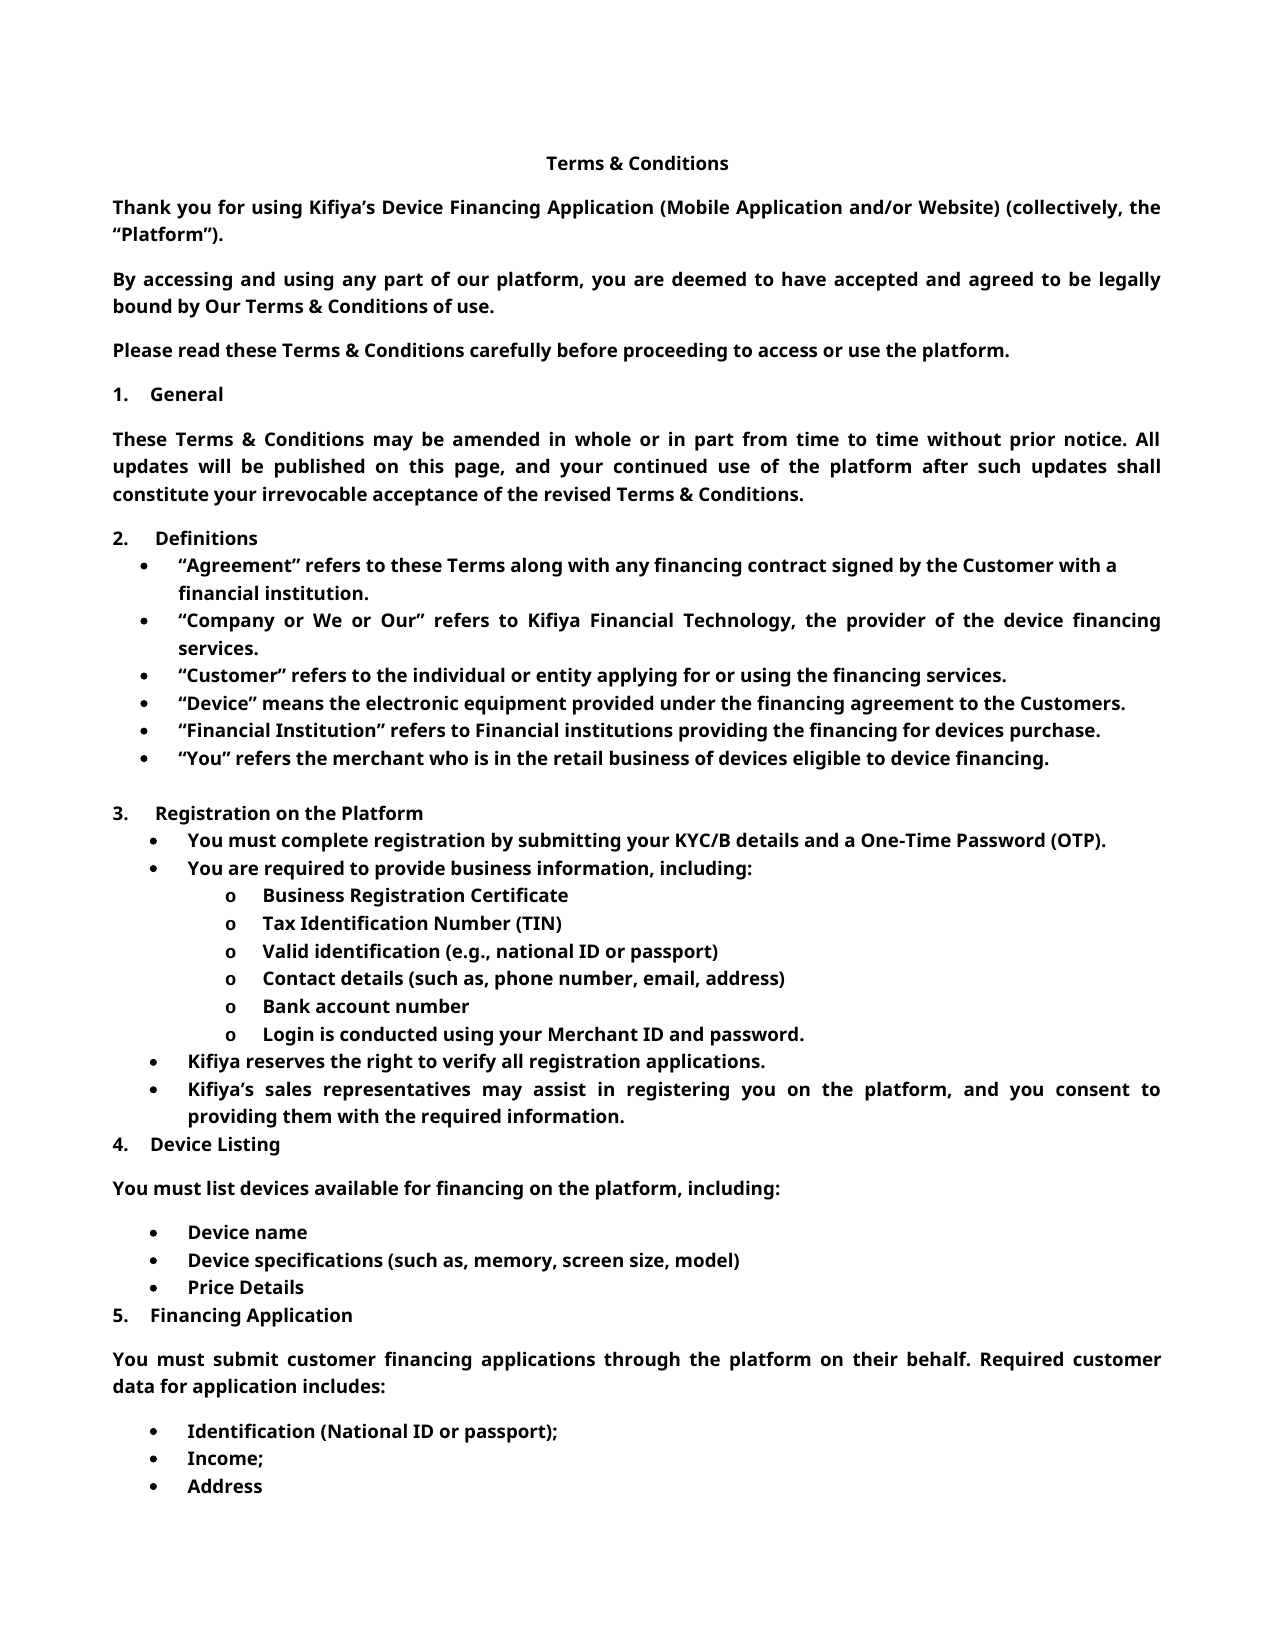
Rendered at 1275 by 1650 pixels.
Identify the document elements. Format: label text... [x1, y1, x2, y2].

text These Terms & Conditions may be amended in whole or in part from time to time without prior notice. All updates will be published on this page, and your continued use of the platform after such updates shall constitute your irrevocable acceptance of the revised Terms & Conditions. [112, 426, 1162, 506]
list “Customer” refers to the individual or entity applying for or using the financing services. [141, 662, 1162, 688]
list “You” refers the merchant who is in the retail business of devices eligible to device financing. [141, 745, 1162, 771]
list Device specifications (such as, memory, screen size, model) [150, 1247, 1162, 1273]
list “Device” means the electronic equipment provided under the financing agreement to the Customers. [141, 690, 1162, 716]
list Tax Identification Number (TIN) [225, 910, 1162, 936]
list Address [150, 1473, 1162, 1498]
list Device Listing [112, 1131, 1162, 1157]
text Thank you for using Kifiya’s Device Financing Application (Mobile Application and/or Website) (collectively, the “Platform”). [112, 194, 1162, 247]
text Please read these Terms & Conditions carefully before proceeding to access or use the platform. [112, 337, 1162, 363]
list Price Details [150, 1274, 1162, 1300]
list You must complete registration by submitting your KYC/B details and a One-Time Password (OTP). [150, 827, 1162, 853]
text You must list devices available for financing on the platform, including: [112, 1175, 1162, 1201]
list General [112, 382, 1162, 407]
list You are required to provide business information, including: [150, 855, 1162, 881]
list Kifiya’s sales representatives may assist in registering you on the platform, and you consent to providing them with the required information. [150, 1076, 1162, 1129]
list Identification (National ID or passport); [150, 1418, 1162, 1443]
list Kifiya reserves the right to verify all registration applications. [150, 1049, 1162, 1074]
list Financing Application [112, 1302, 1162, 1328]
list Login is conducted using your Merchant ID and password. [225, 1021, 1162, 1047]
list Business Registration Certificate [225, 882, 1162, 908]
text You must submit customer financing applications through the platform on their behalf. Required customer data for application includes: [112, 1346, 1162, 1399]
list “Financial Institution” refers to Financial institutions providing the financing for devices purchase. [141, 717, 1162, 743]
list Registration on the Platform [112, 800, 1162, 826]
text By accessing and using any part of our platform, you are deemed to have accepted and agreed to be legally bound by Our Terms & Conditions of use. [112, 266, 1162, 319]
list Device name [150, 1219, 1162, 1245]
list Bank account number [225, 993, 1162, 1019]
list “Agreement” refers to these Terms along with any financing contract signed by the Customer with a financial institution. [141, 552, 1162, 606]
list Contact details (such as, phone number, email, address) [225, 966, 1162, 991]
list Definitions [112, 525, 1162, 551]
list “Company or We or Our” refers to Kifiya Financial Technology, the provider of the device financing services. [141, 607, 1162, 661]
text Terms & Conditions [112, 150, 1162, 176]
list Income; [150, 1445, 1162, 1471]
list Valid identification (e.g., national ID or passport) [225, 938, 1162, 964]
